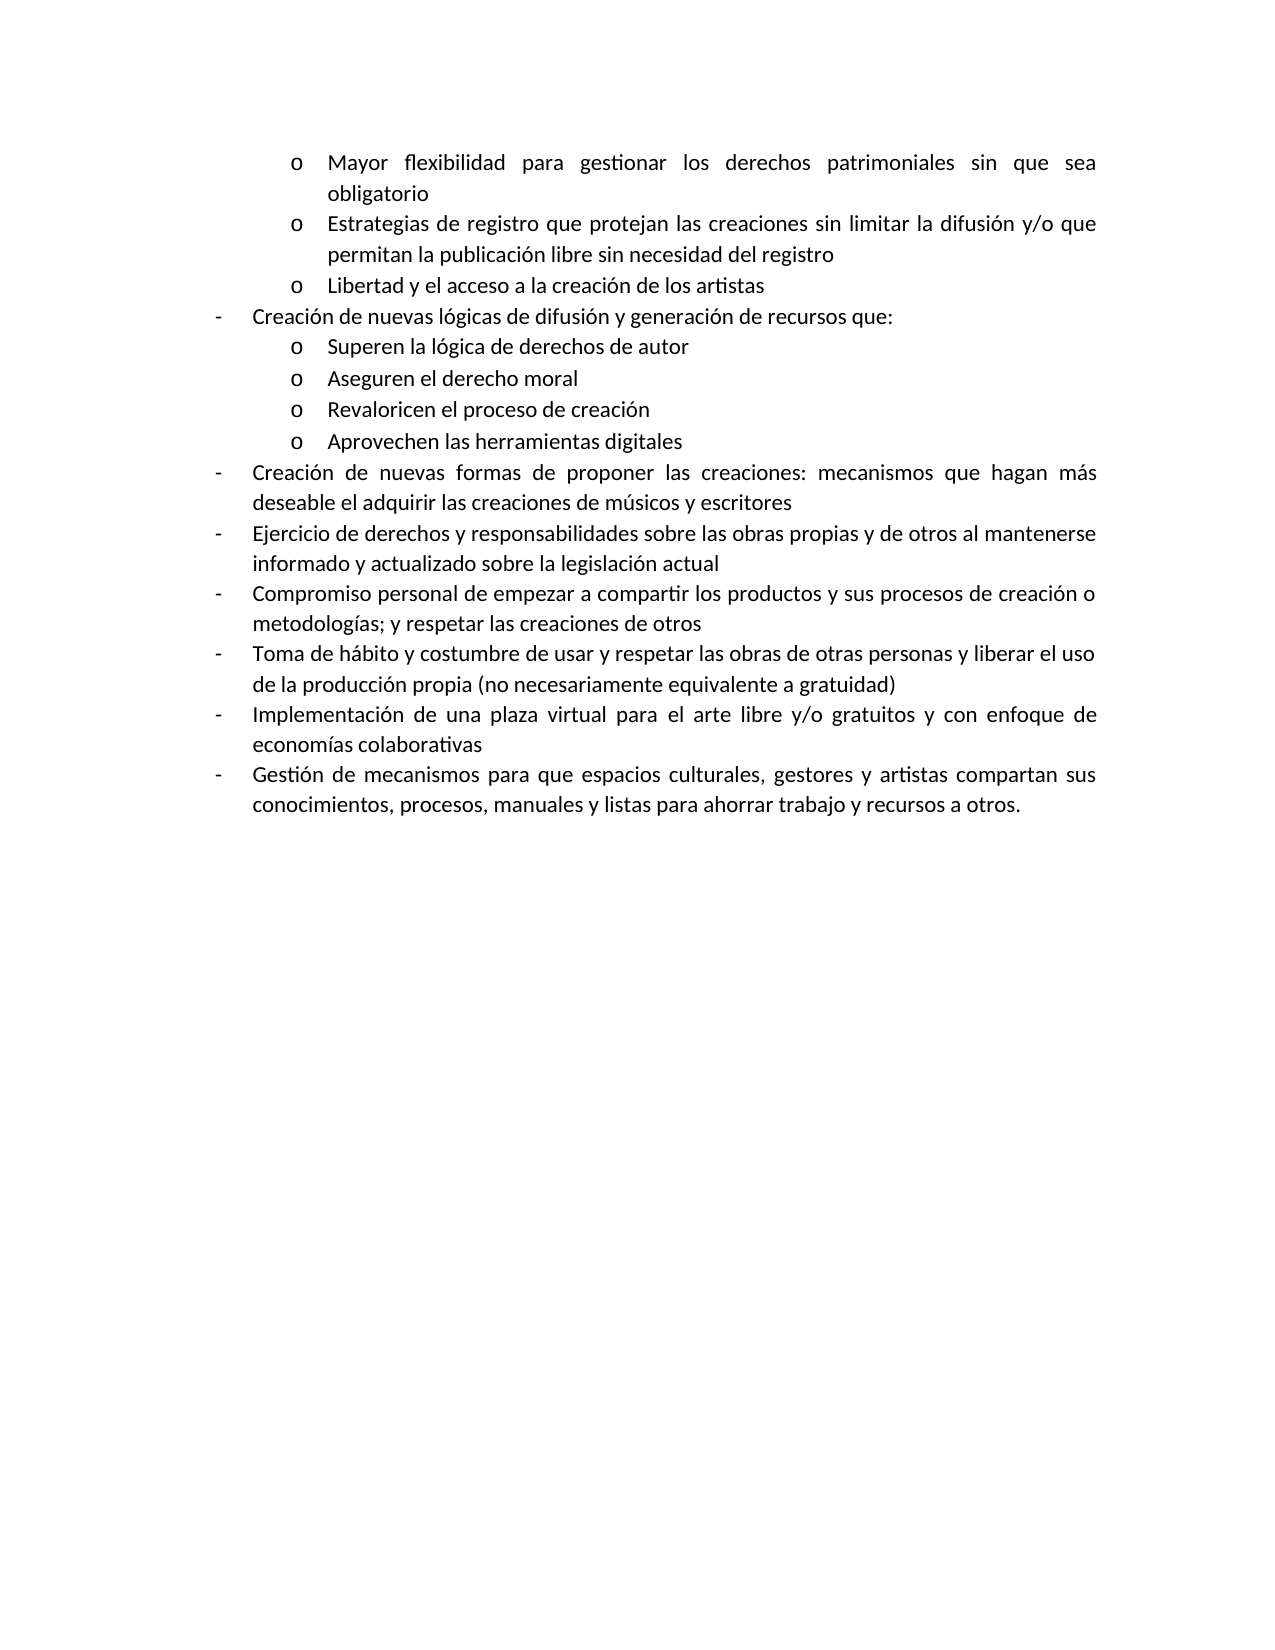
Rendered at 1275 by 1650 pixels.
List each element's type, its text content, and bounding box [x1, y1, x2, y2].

list Superen la lógica de derechos de autor [290, 332, 1098, 362]
list Gestión de mecanismos para que espacios culturales, gestores y artistas compartan sus conocimientos, procesos, manuales y listas para ahorrar trabajo y recursos a otros. [215, 760, 1098, 818]
list Creación de nuevas formas de proponer las creaciones: mecanismos que hagan más deseable el adquirir las creaciones de músicos y escritores [215, 458, 1098, 516]
list Mayor flexibilidad para gestionar los derechos patrimoniales sin que sea obligatorio [290, 148, 1098, 207]
list Aseguren el derecho moral [290, 364, 1098, 393]
list Estrategias de registro que protejan las creaciones sin limitar la difusión y/o que permitan la publicación libre sin necesidad del registro [290, 209, 1098, 268]
list Compromiso personal de empezar a compartir los productos y sus procesos de creación o metodologías; y respetar las creaciones de otros [215, 579, 1098, 637]
list Toma de hábito y costumbre de usar y respetar las obras de otras personas y liberar el uso de la producción propia (no necesariamente equivalente a gratuidad) [215, 639, 1098, 698]
list Aprovechen las herramientas digitales [290, 427, 1098, 456]
list Libertad y el acceso a la creación de los artistas [290, 271, 1098, 300]
list Revaloricen el proceso de creación [290, 395, 1098, 424]
list Creación de nuevas lógicas de difusión y generación de recursos que: [215, 302, 1098, 330]
list Implementación de una plaza virtual para el arte libre y/o gratuitos y con enfoque de economías colaborativas [215, 700, 1098, 758]
list Ejercicio de derechos y responsabilidades sobre las obras propias y de otros al mantenerse informado y actualizado sobre la legislación actual [215, 519, 1098, 577]
